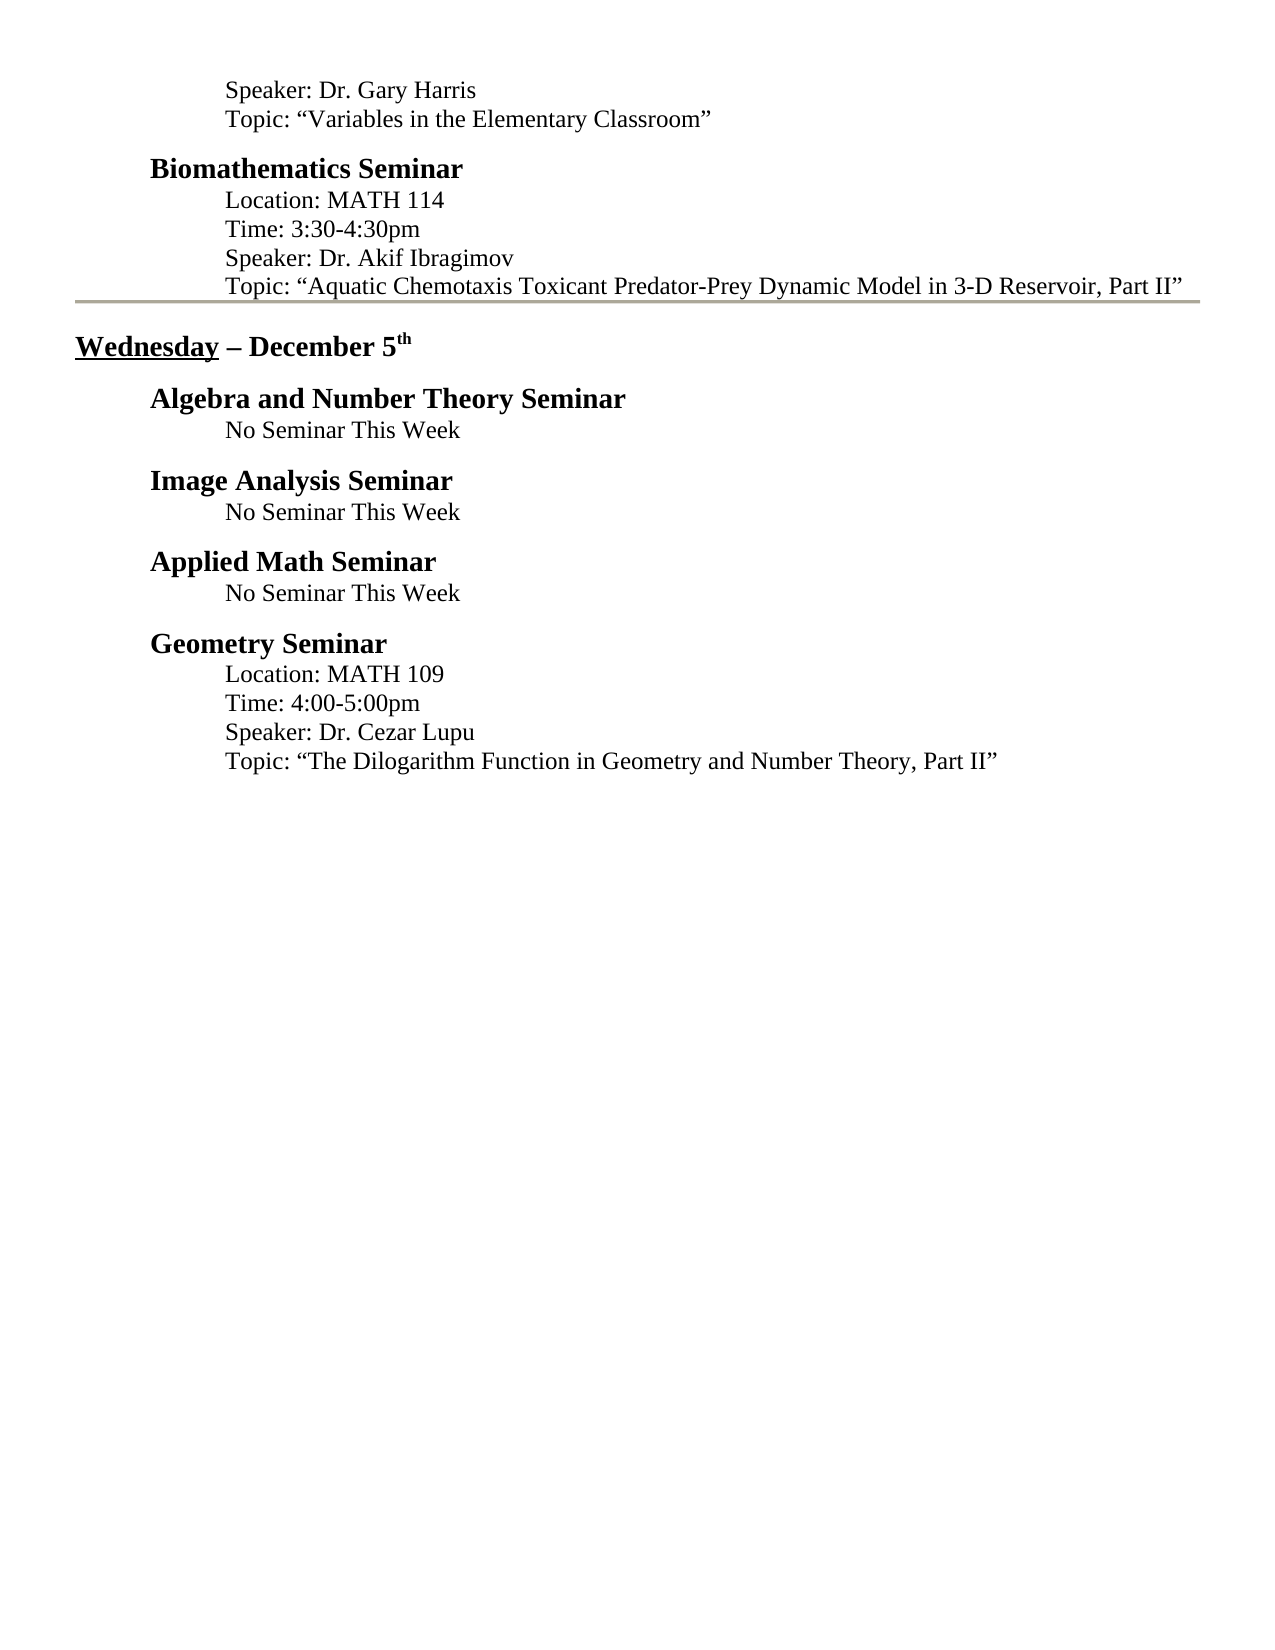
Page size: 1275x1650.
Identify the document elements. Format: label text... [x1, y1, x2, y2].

text Applied Math Seminar [75, 544, 1200, 578]
text Time: 4:00-5:00pm [75, 688, 1200, 717]
text Topic: “Aquatic Chemotaxis Toxicant Predator-Prey Dynamic Model in 3-D Reservoir, Part II” [150, 271, 1200, 300]
text No Seminar This Week [225, 497, 1200, 525]
text Topic: “The Dilogarithm Function in Geometry and Number Theory, Part II” [225, 746, 1200, 774]
text Biomathematics Seminar [75, 152, 1200, 185]
text Location: MATH 114 [150, 185, 1200, 214]
text Algebra and Number Theory Seminar [75, 382, 1200, 415]
text No Seminar This Week [225, 415, 1200, 444]
text Image Analysis Seminar [75, 463, 1200, 497]
text Location: MATH 109 [150, 659, 1200, 688]
text Speaker: Dr. Cezar Lupu [75, 717, 1200, 746]
text Time: 3:30-4:30pm [75, 214, 1200, 243]
text Geometry Seminar [75, 626, 1200, 659]
text Speaker: Dr. Gary Harris [75, 75, 1200, 104]
text Topic: “Variables in the Elementary Classroom” [225, 104, 1200, 132]
text Wednesday – December 5th [75, 329, 1200, 362]
text Speaker: Dr. Akif Ibragimov [75, 243, 1200, 271]
text No Seminar This Week [225, 578, 1200, 607]
